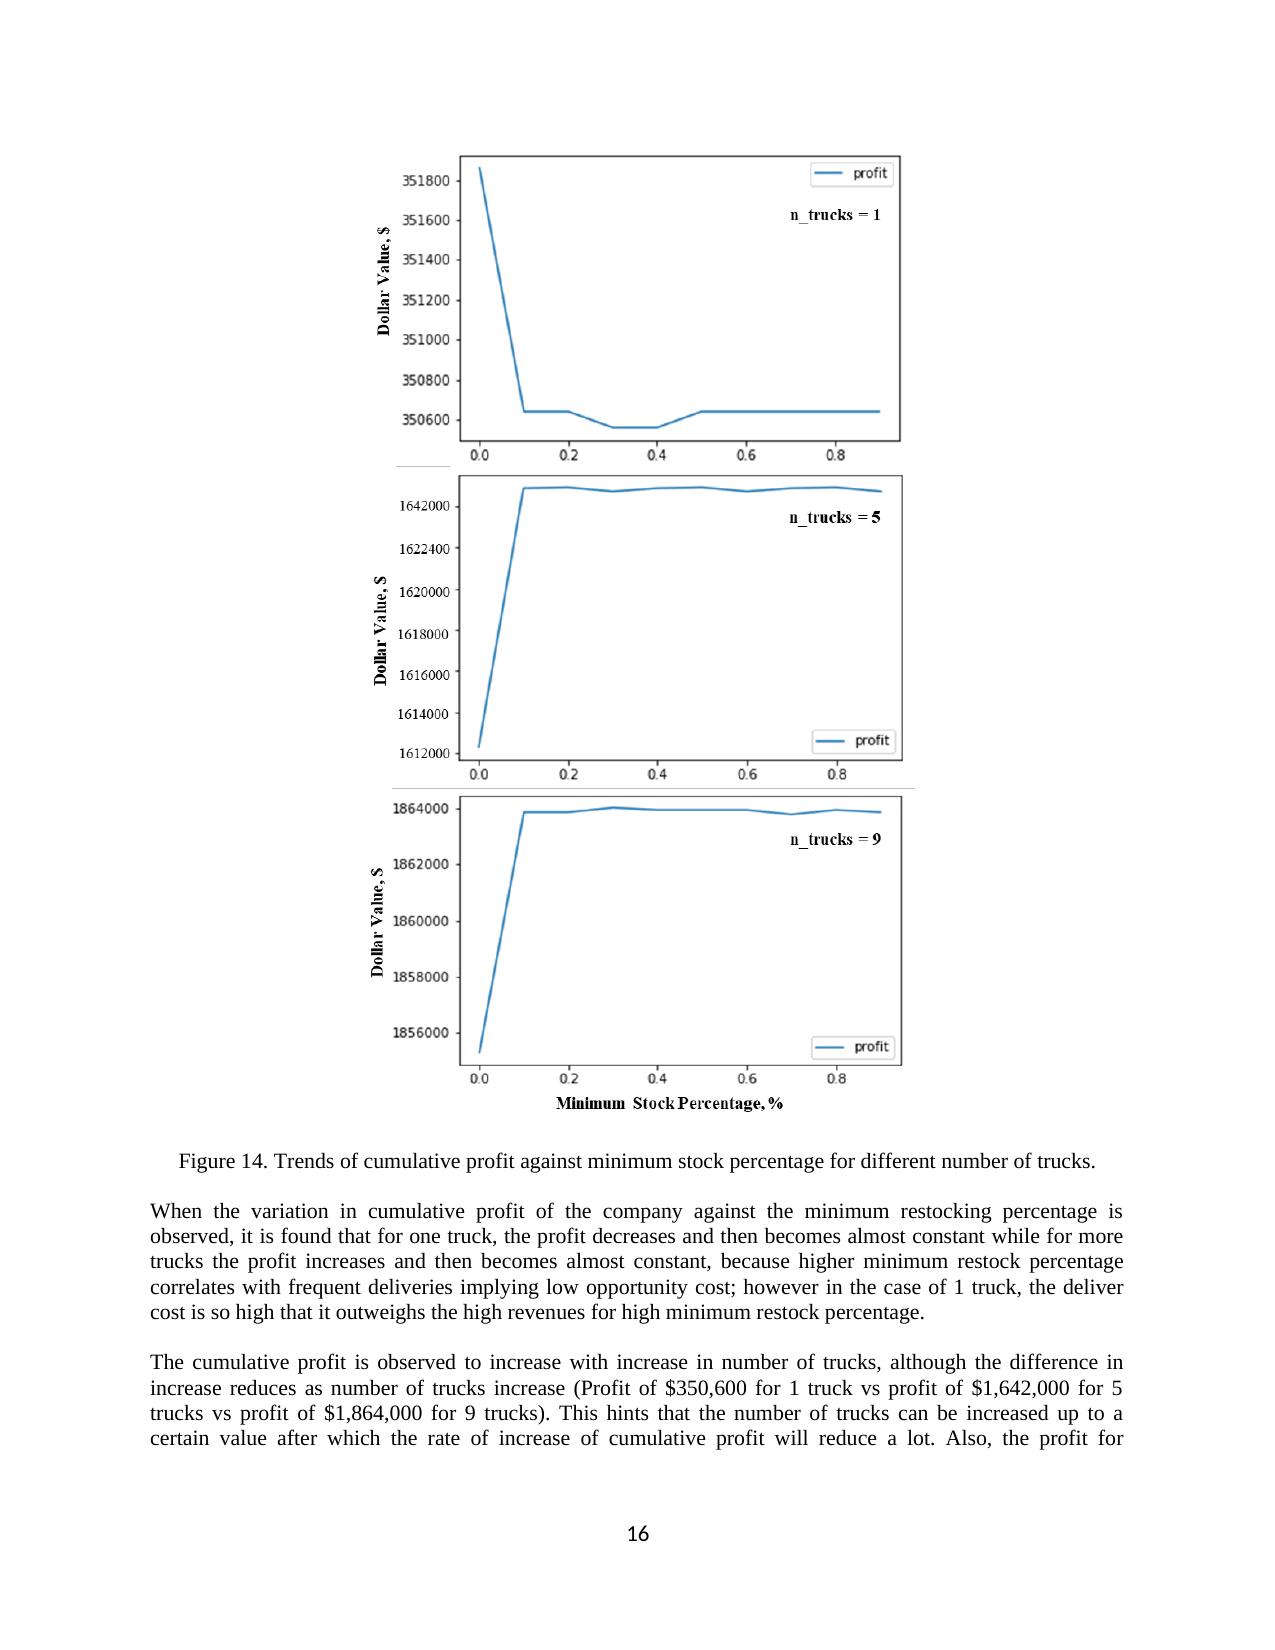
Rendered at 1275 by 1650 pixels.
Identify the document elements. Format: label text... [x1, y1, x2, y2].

picture [360, 150, 915, 1123]
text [150, 1349, 1125, 1450]
text When the variation in cumulative profit of the company against the minimum restocking percentage is observed, it is found that for one truck, the profit decreases and then becomes almost constant while for more trucks the profit increases and then becomes almost constant, because higher minimum restock percentage correlates with frequent deliveries implying low opportunity cost; however in the case of 1 truck, the deliver cost is so high that it outweighs the high revenues for high minimum restock percentage. [150, 1198, 1125, 1324]
text Figure 14. Trends of cumulative profit against minimum stock percentage for different number of trucks. [150, 1148, 1125, 1173]
